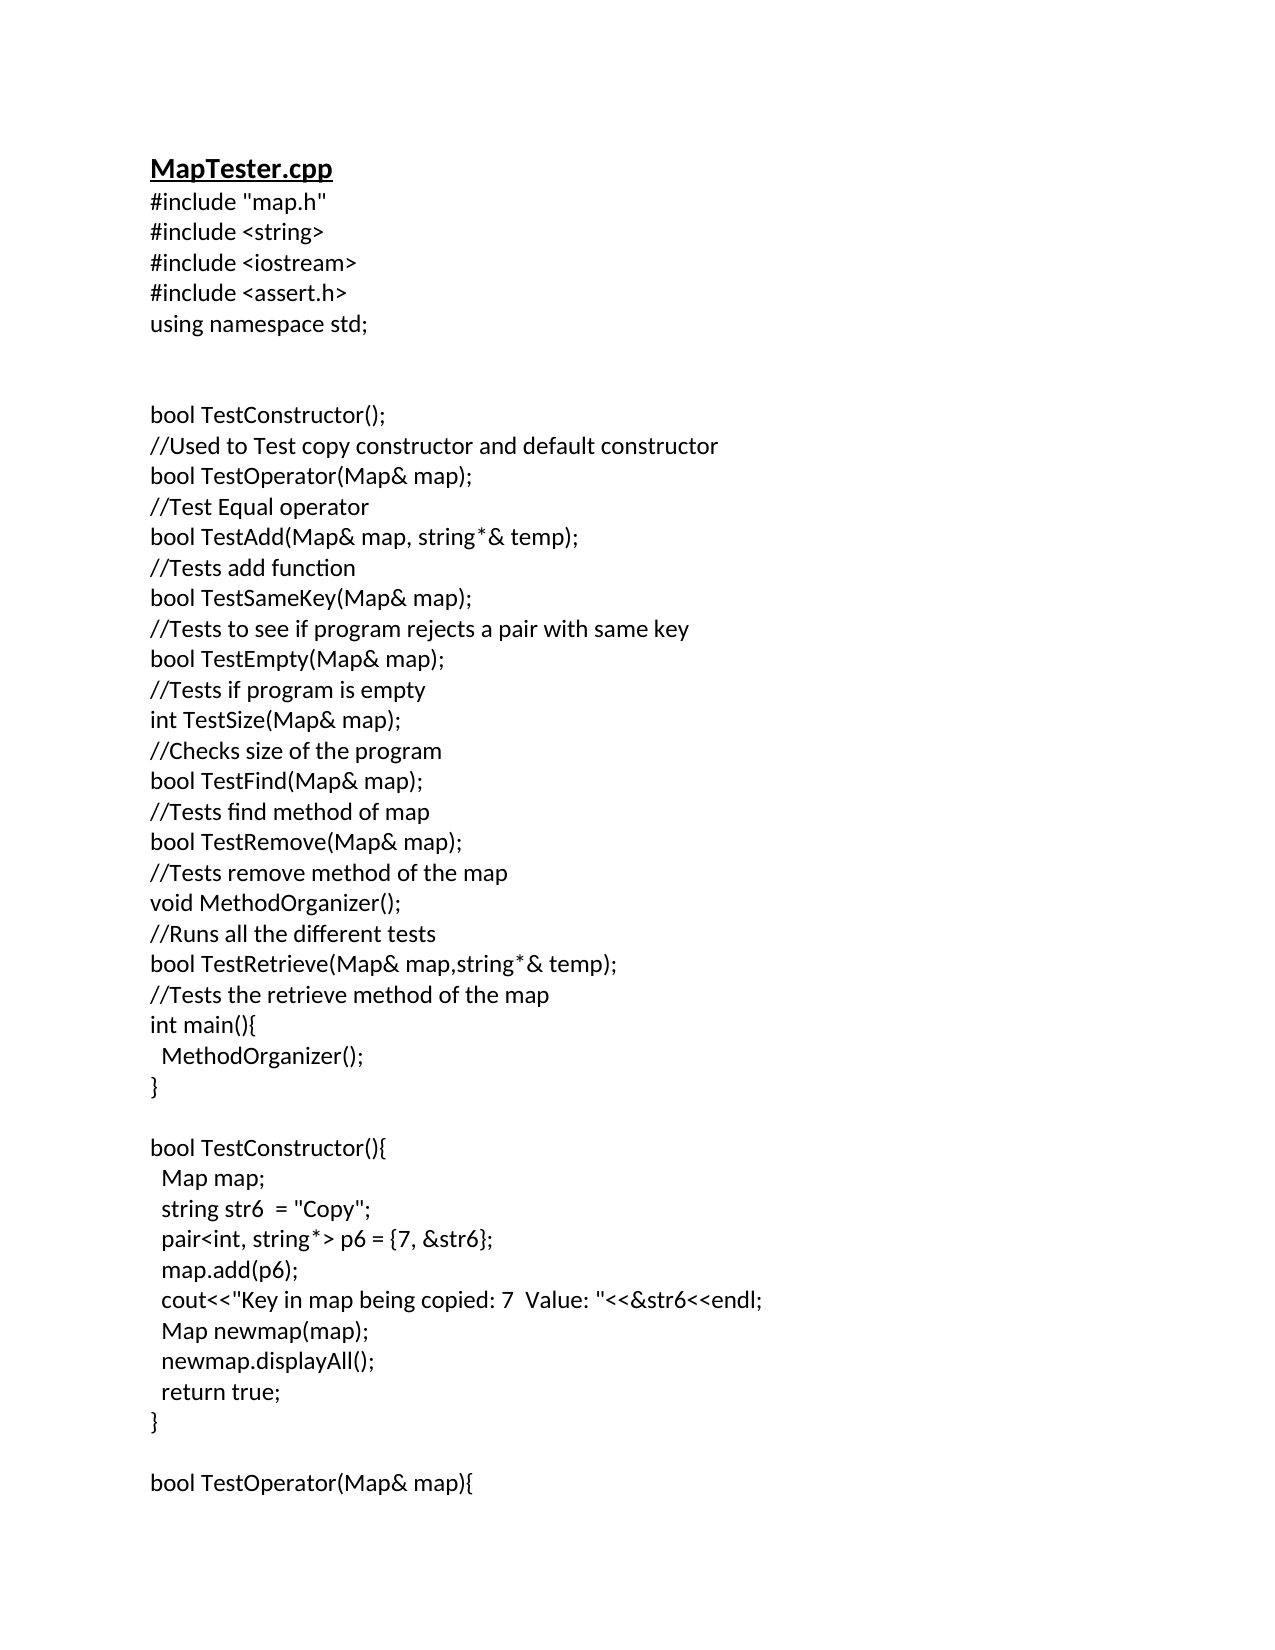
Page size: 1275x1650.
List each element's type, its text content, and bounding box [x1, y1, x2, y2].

text #include <string> [150, 216, 1125, 247]
text cout<<"Key in map being copied: 7 Value: "<<&str6<<endl; [150, 1284, 1125, 1315]
text bool TestRemove(Map& map); [150, 827, 1125, 857]
text pair<int, string*> p6 = {7, &str6}; [150, 1223, 1125, 1254]
text bool TestSameKey(Map& map); [150, 582, 1125, 613]
text Map map; [150, 1162, 1125, 1193]
text MethodOrganizer(); [150, 1040, 1125, 1071]
text bool TestEmpty(Map& map); [150, 643, 1125, 674]
text MapTester.cpp [150, 150, 1125, 186]
text int TestSize(Map& map); [150, 704, 1125, 735]
text newmap.displayAll(); [150, 1345, 1125, 1376]
text //Tests find method of map [150, 796, 1125, 827]
text Map newmap(map); [150, 1315, 1125, 1345]
text bool TestConstructor(){ [150, 1132, 1125, 1162]
text } [150, 1406, 1125, 1437]
text bool TestAdd(Map& map, string*& temp); [150, 521, 1125, 552]
text //Used to Test copy constructor and default constructor [150, 430, 1125, 460]
text bool TestOperator(Map& map); [150, 460, 1125, 491]
text bool TestFind(Map& map); [150, 766, 1125, 796]
text int main(){ [150, 1010, 1125, 1040]
text //Tests remove method of the map [150, 857, 1125, 888]
text //Test Equal operator [150, 491, 1125, 521]
text //Checks size of the program [150, 735, 1125, 766]
text void MethodOrganizer(); [150, 888, 1125, 918]
text //Tests if program is empty [150, 674, 1125, 704]
text //Tests add function [150, 552, 1125, 582]
text return true; [150, 1376, 1125, 1406]
text //Tests to see if program rejects a pair with same key [150, 613, 1125, 643]
text bool TestRetrieve(Map& map,string*& temp); [150, 949, 1125, 979]
text using namespace std; [150, 308, 1125, 338]
text map.add(p6); [150, 1254, 1125, 1284]
text #include <assert.h> [150, 277, 1125, 308]
text string str6 = "Copy"; [150, 1193, 1125, 1223]
text bool TestConstructor(); [150, 399, 1125, 430]
text #include "map.h" [150, 186, 1125, 216]
text #include <iostream> [150, 247, 1125, 277]
text bool TestOperator(Map& map){ [150, 1467, 1125, 1498]
text //Tests the retrieve method of the map [150, 979, 1125, 1010]
text } [150, 1071, 1125, 1101]
text //Runs all the different tests [150, 918, 1125, 949]
